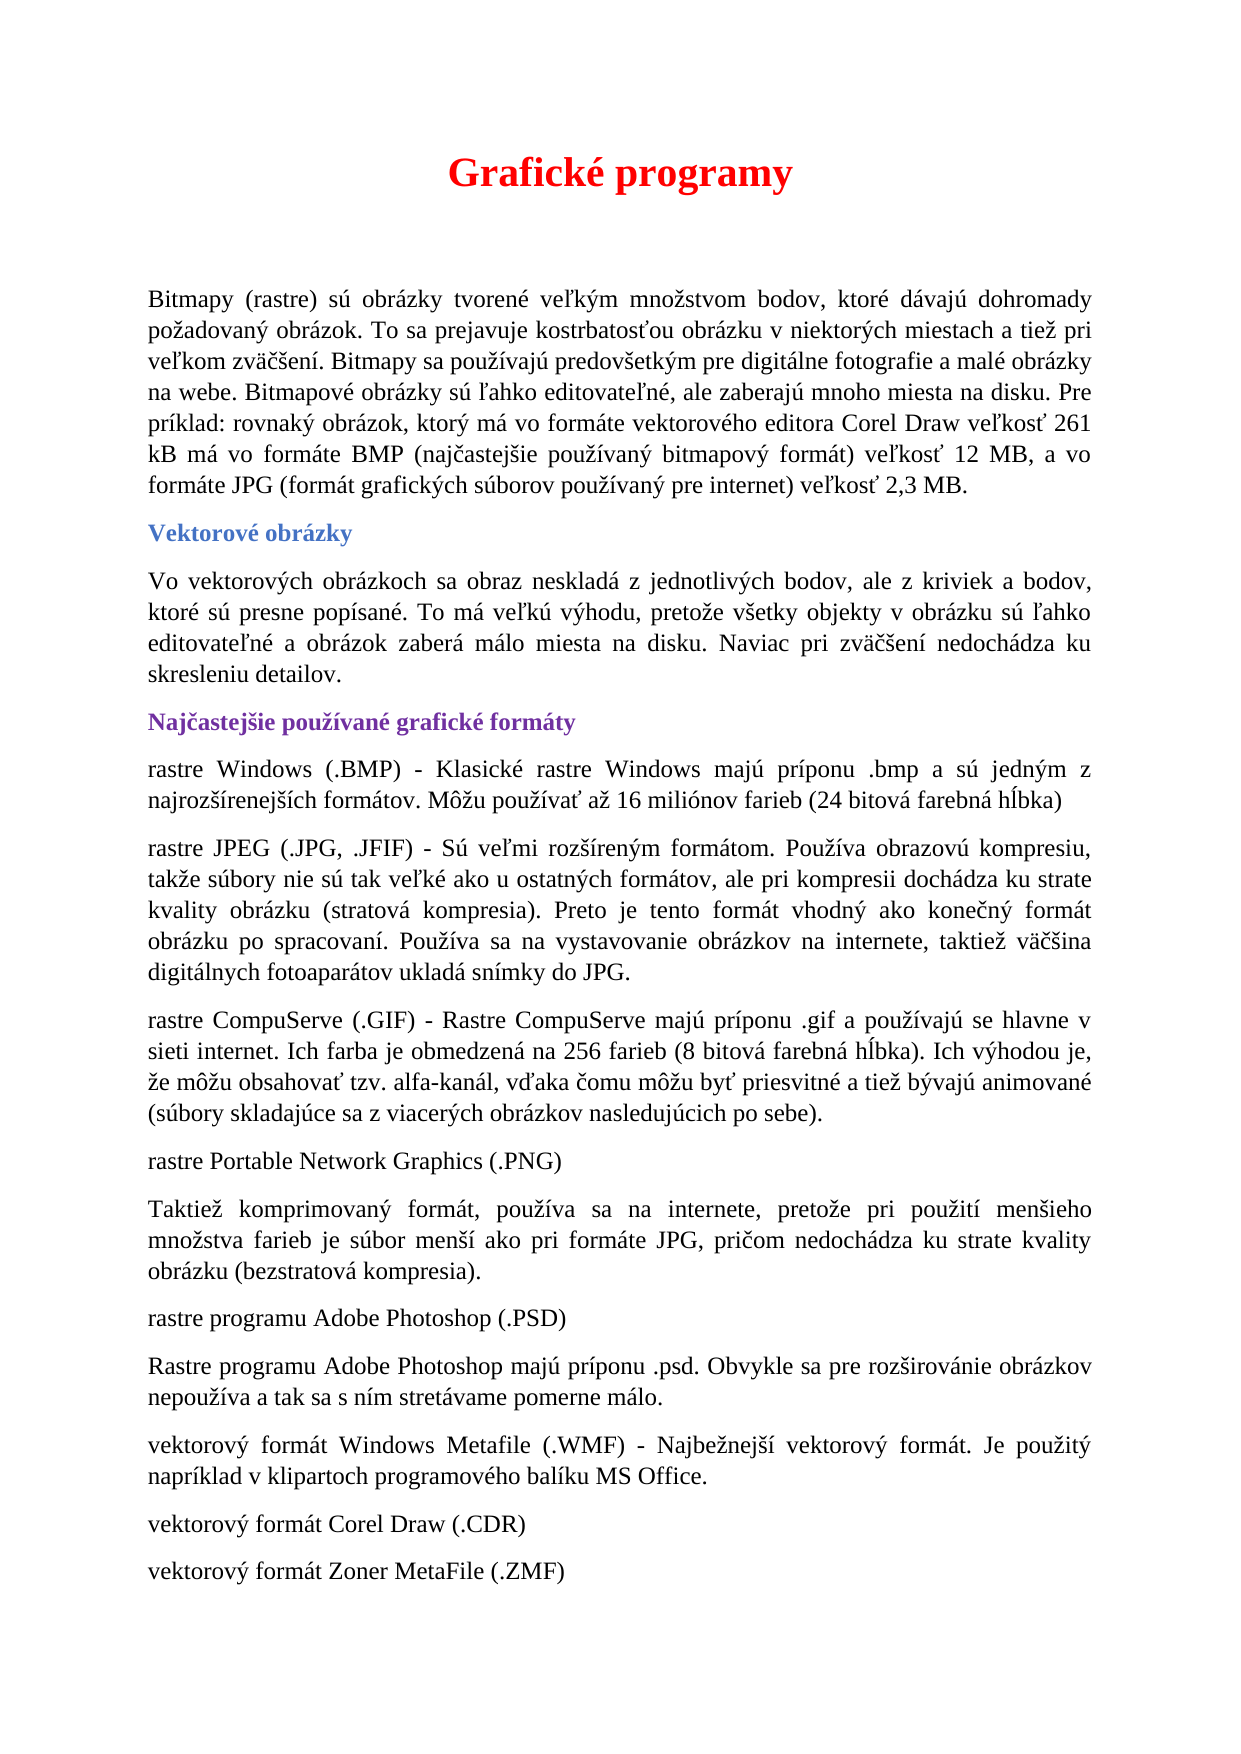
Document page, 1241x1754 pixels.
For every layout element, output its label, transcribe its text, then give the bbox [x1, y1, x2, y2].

text rastre Portable Network Graphics (.PNG) [148, 1146, 1093, 1175]
text rastre programu Adobe Photoshop (.PSD) [148, 1303, 1093, 1332]
text Bitmapy (rastre) sú obrázky tvorené veľkým množstvom bodov, ktoré dávajú dohromady požadovaný obrázok. To sa prejavuje kostrbatosťou obrázku v niektorých miestach a tiež pri veľkom zväčšení. Bitmapy sa používajú predovšetkým pre digitálne fotografie a malé obrázky na webe. Bitmapové obrázky sú ľahko editovateľné, ale zaberajú mnoho miesta na disku. Pre príklad: rovnaký obrázok, ktorý má vo formáte vektorového editora Corel Draw veľkosť 261 kB má vo formáte BMP (najčastejšie používaný bitmapový formát) veľkosť 12 MB, a vo formáte JPG (formát grafických súborov používaný pre internet) veľkosť 2,3 MB. [148, 284, 1093, 499]
text Najčastejšie používané grafické formáty [148, 707, 1093, 736]
text vektorový formát Windows Metafile (.WMF) - Najbežnejší vektorový formát. Je použitý napríklad v klipartoch programového balíku MS Office. [148, 1430, 1093, 1490]
text Taktiež komprimovaný formát, používa sa na internete, pretože pri použití menšieho množstva farieb je súbor menší ako pri formáte JPG, pričom nedochádza ku strate kvality obrázku (bezstratová kompresia). [148, 1194, 1093, 1284]
text rastre JPEG (.JPG, .JFIF) - Sú veľmi rozšíreným formátom. Používa obrazovú kompresiu, takže súbory nie sú tak veľké ako u ostatných formátov, ale pri kompresii dochádza ku strate kvality obrázku (stratová kompresia). Preto je tento formát vhodný ako konečný formát obrázku po spracovaní. Používa sa na vystavovanie obrázkov na internete, taktiež väčšina digitálnych fotoaparátov ukladá snímky do JPG. [148, 833, 1093, 986]
text Grafické programy [148, 148, 1093, 196]
text vektorový formát Corel Draw (.CDR) [148, 1509, 1093, 1537]
text rastre Windows (.BMP) - Klasické rastre Windows majú príponu .bmp a sú jedným z najrozšírenejších formátov. Môžu používať až 16 miliónov farieb (24 bitová farebná hĺbka) [148, 754, 1093, 814]
text vektorový formát Zoner MetaFile (.ZMF) [148, 1556, 1093, 1585]
text Vektorové obrázky [148, 518, 1093, 547]
text Vo vektorových obrázkoch sa obraz neskladá z jednotlivých bodov, ale z kriviek a bodov, ktoré sú presne popísané. To má veľkú výhodu, pretože všetky objekty v obrázku sú ľahko editovateľné a obrázok zaberá málo miesta na disku. Naviac pri zväčšení nedochádza ku skresleniu detailov. [148, 566, 1093, 688]
text rastre CompuServe (.GIF) - Rastre CompuServe majú príponu .gif a používajú se hlavne v sieti internet. Ich farba je obmedzená na 256 farieb (8 bitová farebná hĺbka). Ich výhodou je, že môžu obsahovať tzv. alfa-kanál, vďaka čomu môžu byť priesvitné a tiež bývajú animované (súbory skladajúce sa z viacerých obrázkov nasledujúcich po sebe). [148, 1005, 1093, 1127]
text Rastre programu Adobe Photoshop majú príponu .psd. Obvykle sa pre rozširovánie obrázkov nepoužíva a tak sa s ním stretávame pomerne málo. [148, 1351, 1093, 1411]
